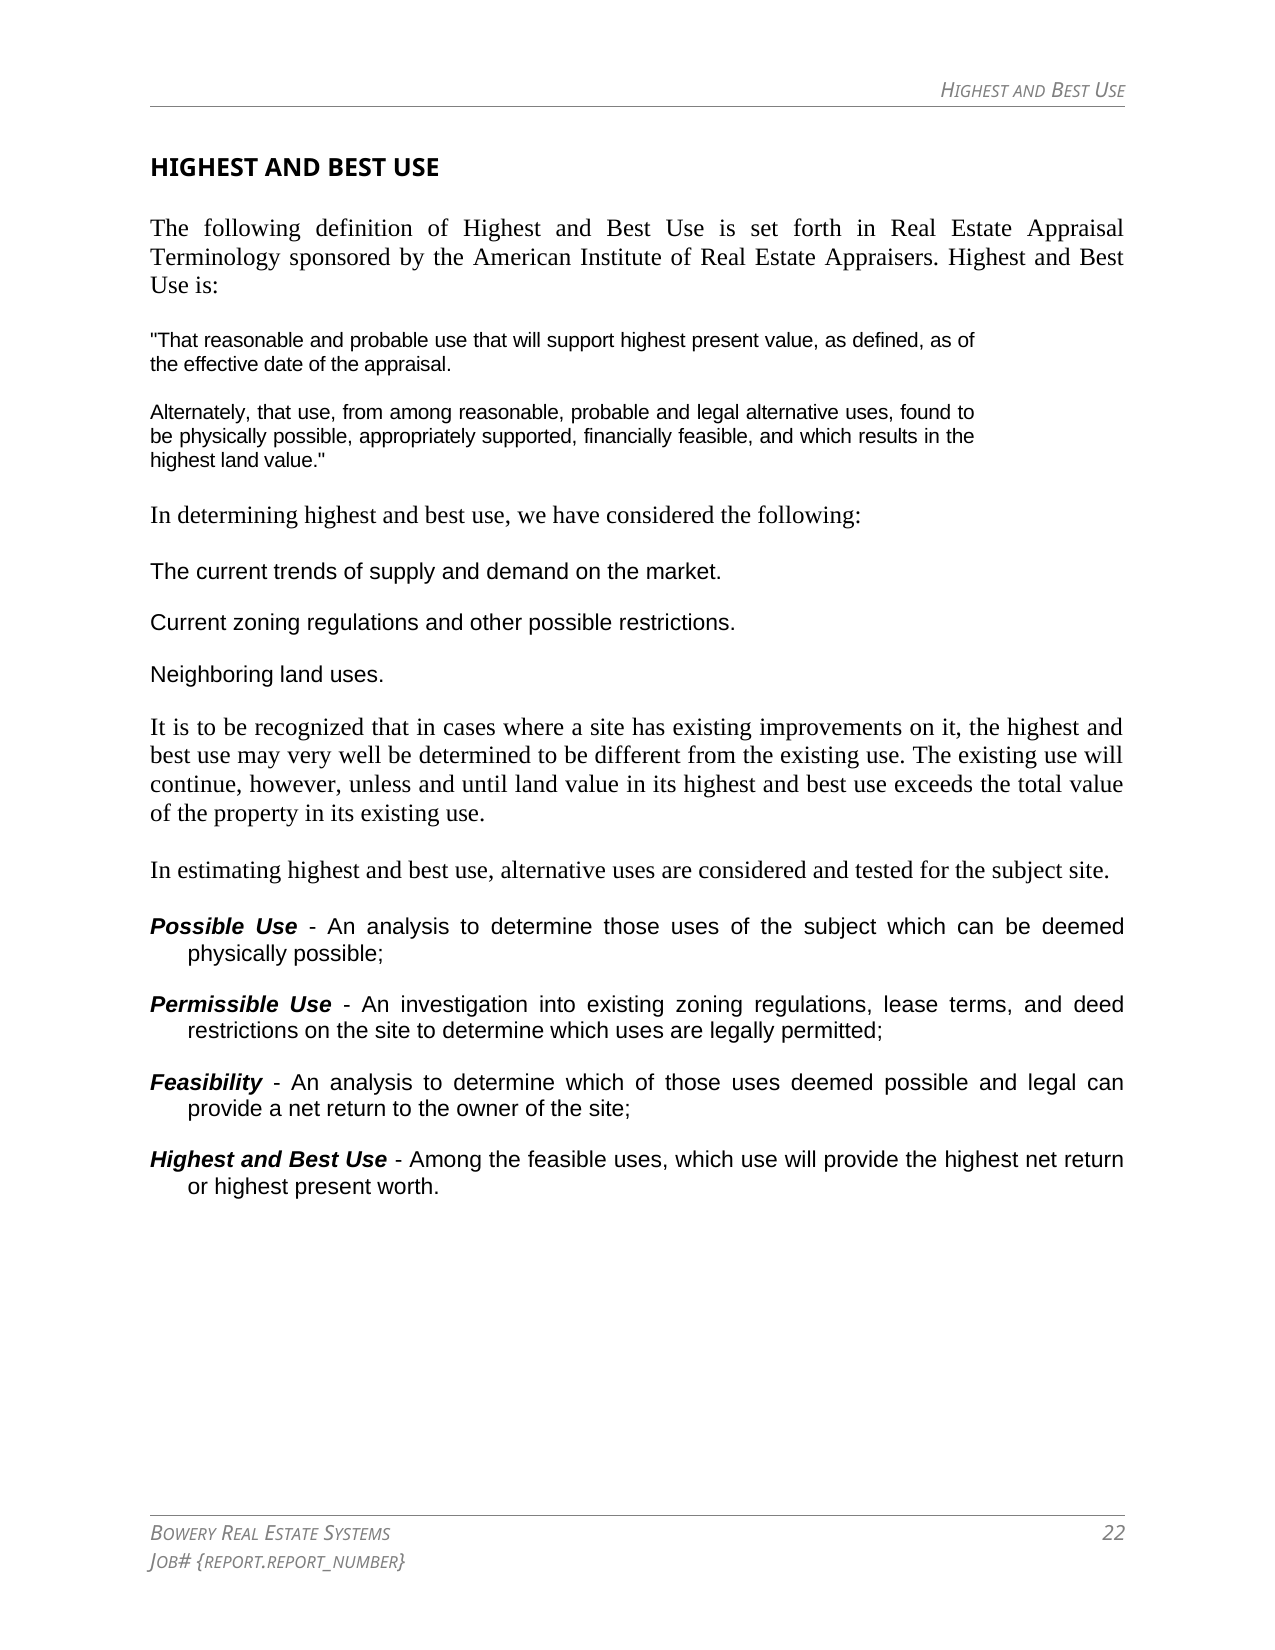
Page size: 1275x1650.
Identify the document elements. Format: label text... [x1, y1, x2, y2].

list Possible Use - An analysis to determine those uses of the subject which can be deemed physically possible; [150, 913, 1125, 966]
list Feasibility - An analysis to determine which of those uses deemed possible and legal can provide a net return to the owner of the site; [150, 1068, 1125, 1121]
list Permissible Use - An investigation into existing zoning regulations, lease terms, and deed restrictions on the site to determine which uses are legally permitted; [150, 991, 1125, 1043]
list Highest and Best Use - Among the feasible uses, which use will provide the highest net return or highest present worth. [150, 1146, 1125, 1199]
list Current zoning regulations and other possible restrictions. [150, 609, 1125, 636]
list The current trends of supply and demand on the market. [150, 558, 1125, 584]
text Alternately, that use, from among reasonable, probable and legal alternative uses, found to be physically possible, appropriately supported, financially feasible, and which results in the highest land value." [150, 400, 975, 472]
subtitle Highest And Best Use [150, 150, 1125, 184]
text "That reasonable and probable use that will support highest present value, as defined, as of the effective date of the appraisal. [150, 328, 975, 376]
text In estimating highest and best use, alternative uses are considered and tested for the subject site. [150, 856, 1125, 884]
text In determining highest and best use, we have considered the following: [150, 500, 1125, 529]
list Neighboring land uses. [150, 661, 1125, 687]
text The following definition of Highest and Best Use is set forth in Real Estate Appraisal Terminology sponsored by the American Institute of Real Estate Appraisers. Highest and Best Use is: [150, 213, 1125, 299]
text It is to be recognized that in cases where a site has existing improvements on it, the highest and best use may very well be determined to be different from the existing use. The existing use will continue, however, unless and until land value in its highest and best use exceeds the total value of the property in its existing use. [150, 712, 1125, 827]
